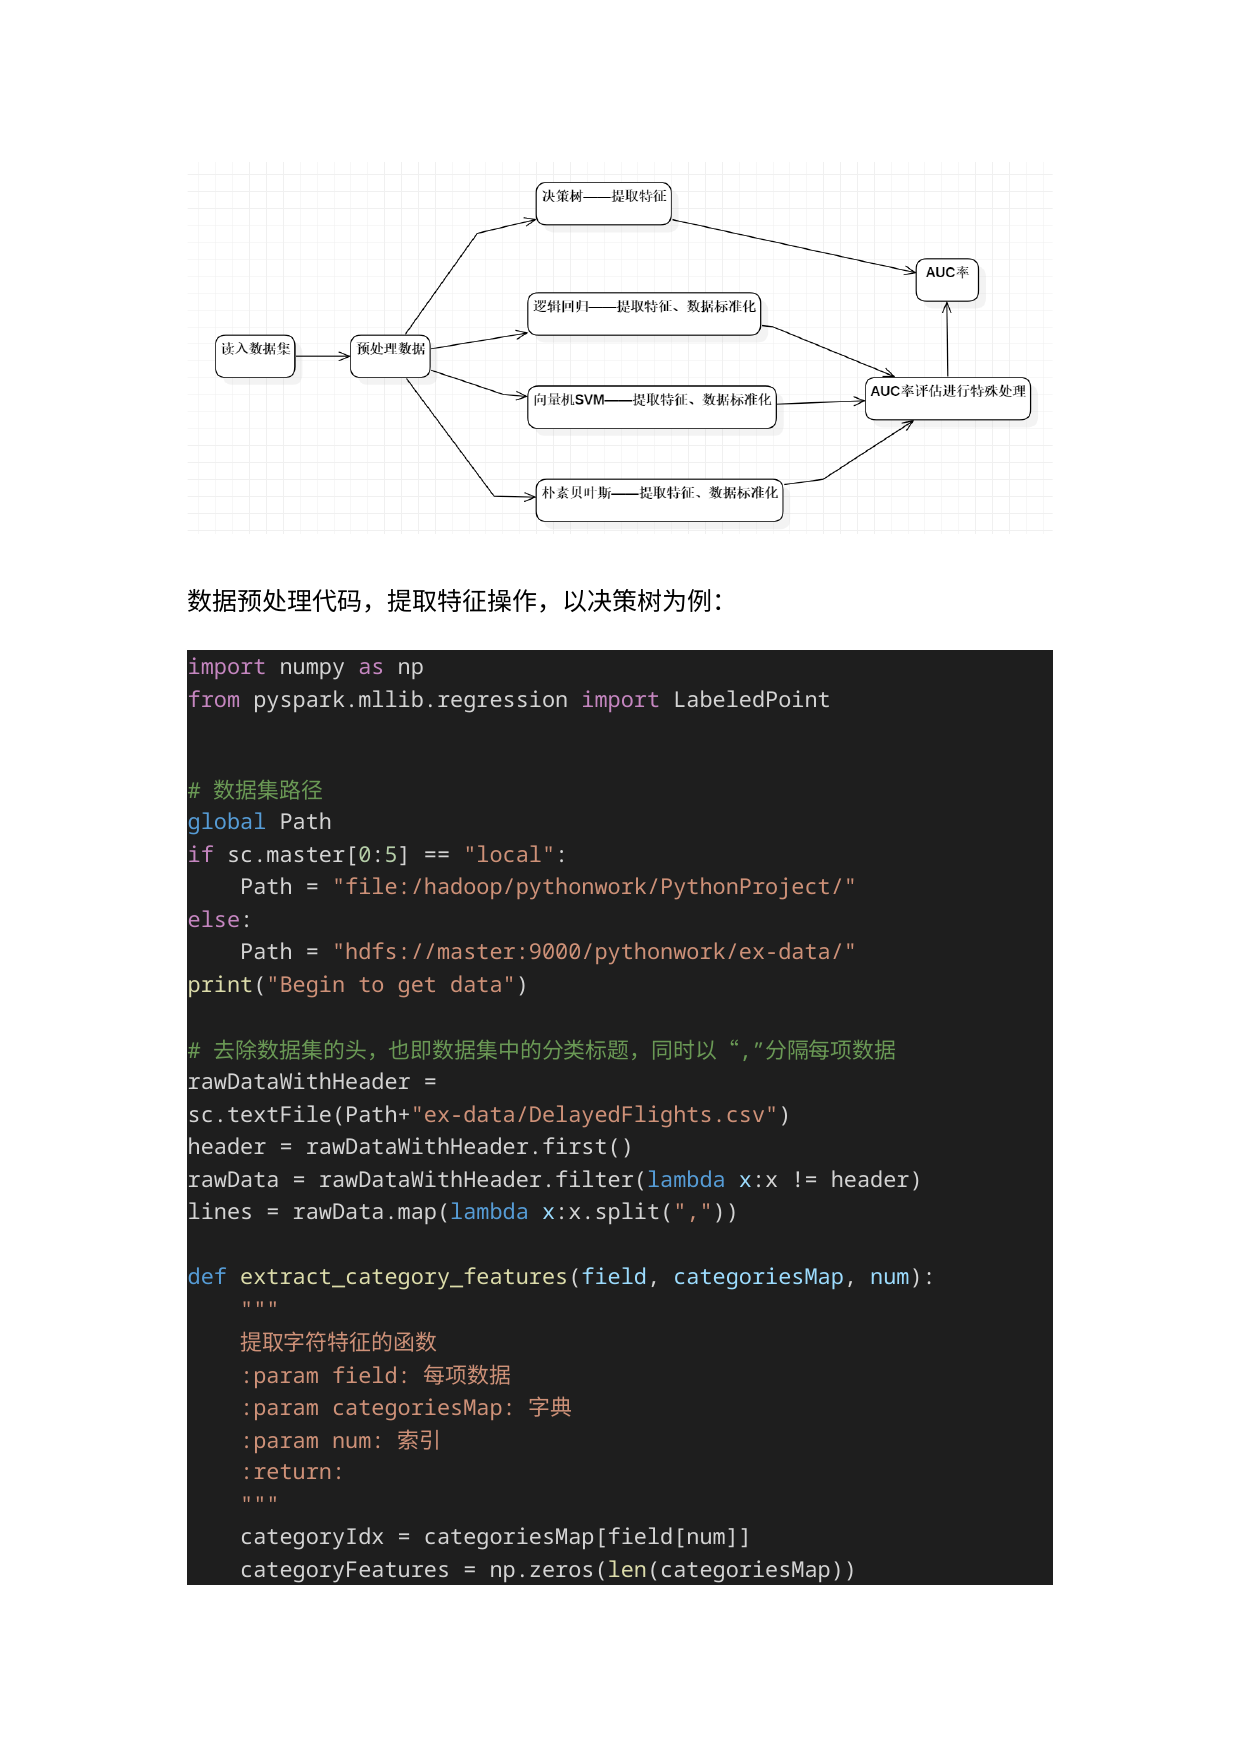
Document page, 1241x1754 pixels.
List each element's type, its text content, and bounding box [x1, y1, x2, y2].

text 提取字符特征的函数 [187, 1325, 1053, 1357]
text def extract_category_features(field, categoriesMap, num): [187, 1260, 1053, 1292]
text rawDataWithHeader = sc.textFile(Path+"ex-data/DelayedFlights.csv") [187, 1065, 1053, 1130]
text 数据预处理代码，提取特征操作，以决策树为例： [187, 567, 1053, 632]
text :param num: 索引 [187, 1422, 1053, 1455]
text else: [187, 902, 1053, 935]
text global Path [187, 805, 1053, 837]
text """ [187, 1292, 1053, 1325]
text :param field: 每项数据 [187, 1357, 1053, 1390]
picture [187, 162, 1053, 534]
text :return: [187, 1455, 1053, 1487]
text # 去除数据集的头，也即数据集中的分类标题，同时以“,”分隔每项数据 [187, 1032, 1053, 1065]
text header = rawDataWithHeader.first() [187, 1130, 1053, 1162]
text rawData = rawDataWithHeader.filter(lambda x:x != header) [187, 1162, 1053, 1195]
text categoryIdx = categoriesMap[field[num]] [187, 1520, 1053, 1552]
text if sc.master[0:5] == "local": [187, 837, 1053, 870]
text from pyspark.mllib.regression import LabeledPoint [187, 682, 1053, 715]
text :param categoriesMap: 字典 [187, 1390, 1053, 1422]
text """ [187, 1487, 1053, 1520]
text # 数据集路径 [187, 772, 1053, 805]
text Path = "hdfs://master:9000/pythonwork/ex-data/" [187, 935, 1053, 967]
text import numpy as np [187, 650, 1053, 682]
text print("Begin to get data") [187, 967, 1053, 1000]
text categoryFeatures = np.zeros(len(categoriesMap)) [187, 1552, 1053, 1585]
text Path = "file:/hadoop/pythonwork/PythonProject/" [187, 870, 1053, 902]
text lines = rawData.map(lambda x:x.split(",")) [187, 1195, 1053, 1227]
